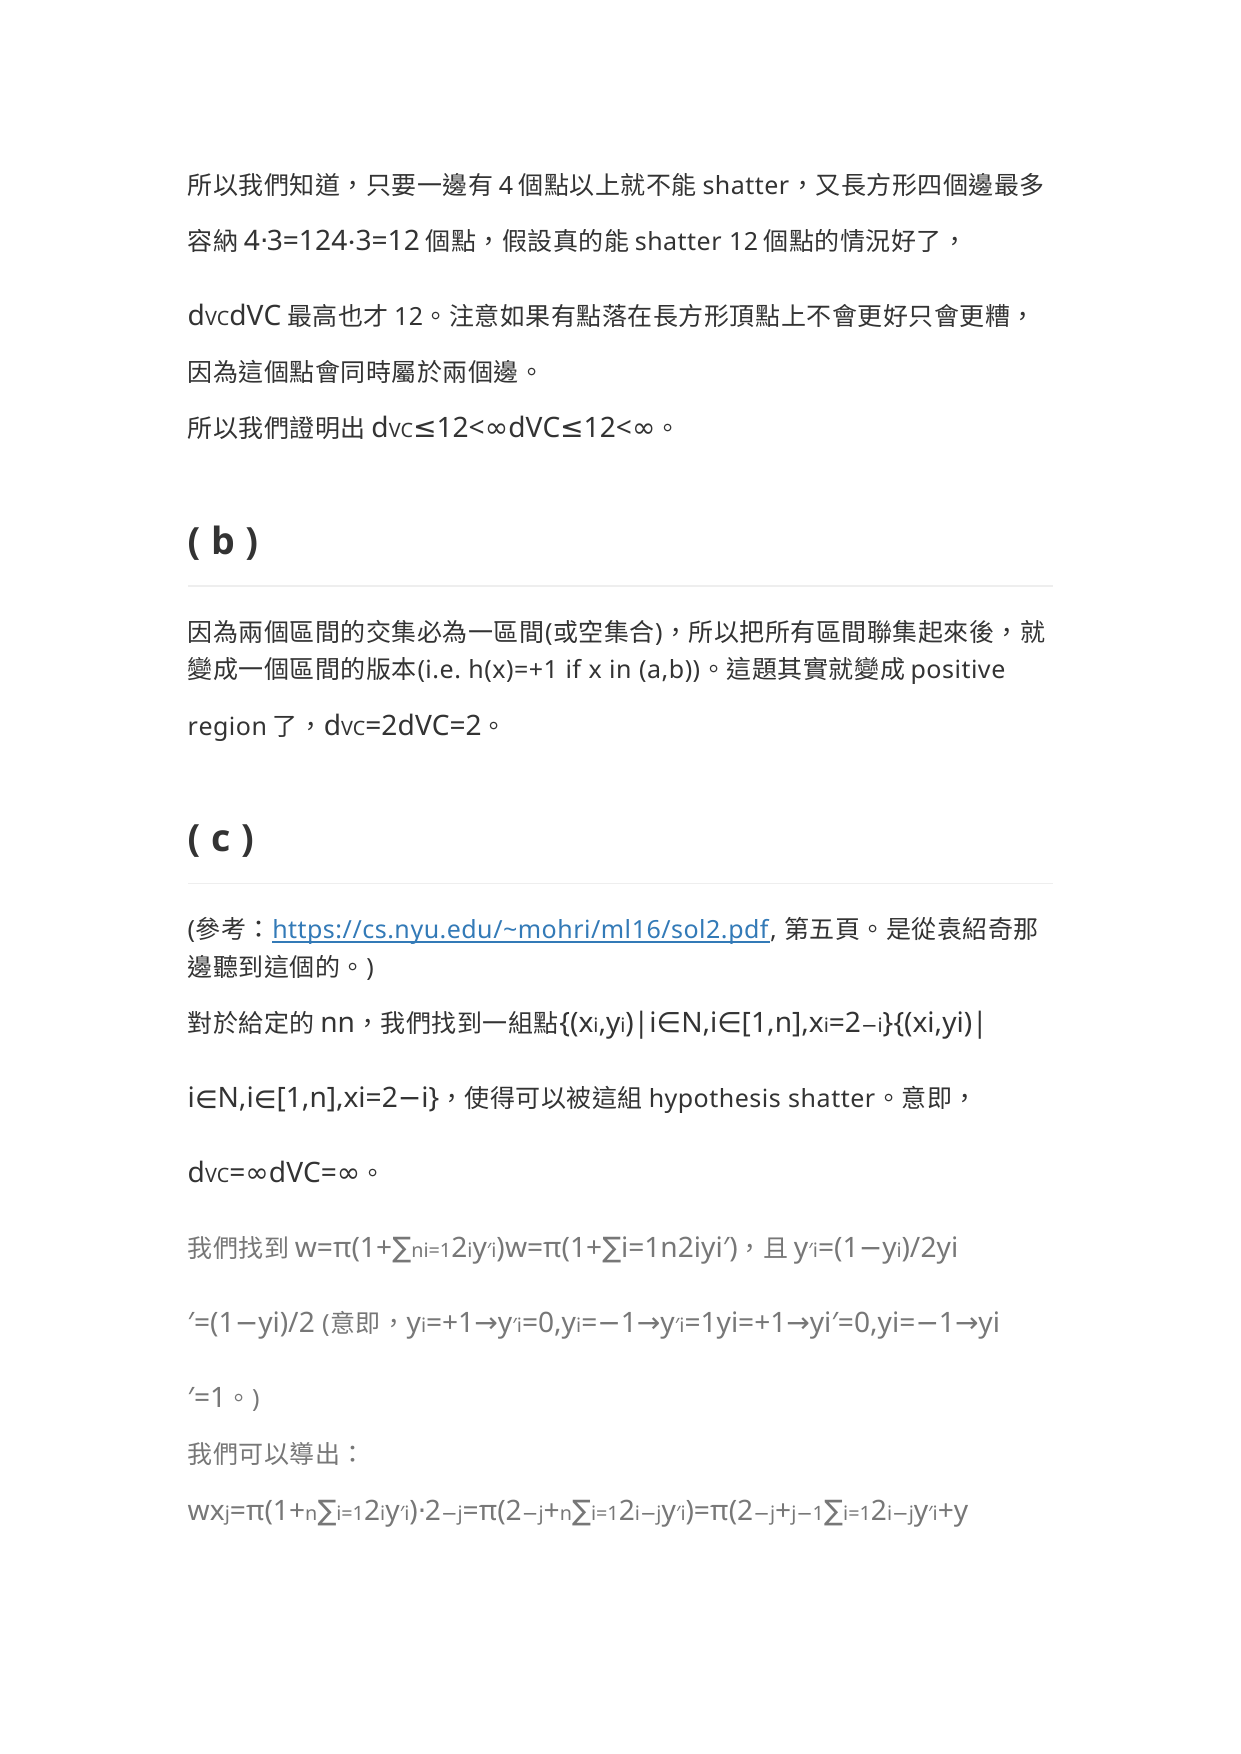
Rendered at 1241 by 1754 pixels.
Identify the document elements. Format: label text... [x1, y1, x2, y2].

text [187, 164, 1053, 464]
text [187, 1209, 1053, 1547]
text 因為兩個區間的交集必為一區間(或空集合)，所以把所有區間聯集起來後，就變成一個區間的版本(i.e. h(x)=+1 if x in (a,b))。這題其實就變成positive region了，dVC=2dVC=2。 [187, 612, 1053, 762]
text (參考：https://cs.nyu.edu/~mohri/ml16/sol2.pdf, 第五頁。是從袁紹奇那邊聽到這個的。) 對於給定的nn，我們找到一組點{(xi,yi)|i∈N,i∈[1,n],xi=2−i}{(xi,yi)|i∈N,i∈[1,n],xi=2−i}，使得可以被這組hypothesis shatter。意即，dVC=∞dVC=∞。 [187, 909, 1053, 1209]
text ( b ) [187, 502, 1053, 587]
text ( c ) [187, 799, 1053, 884]
